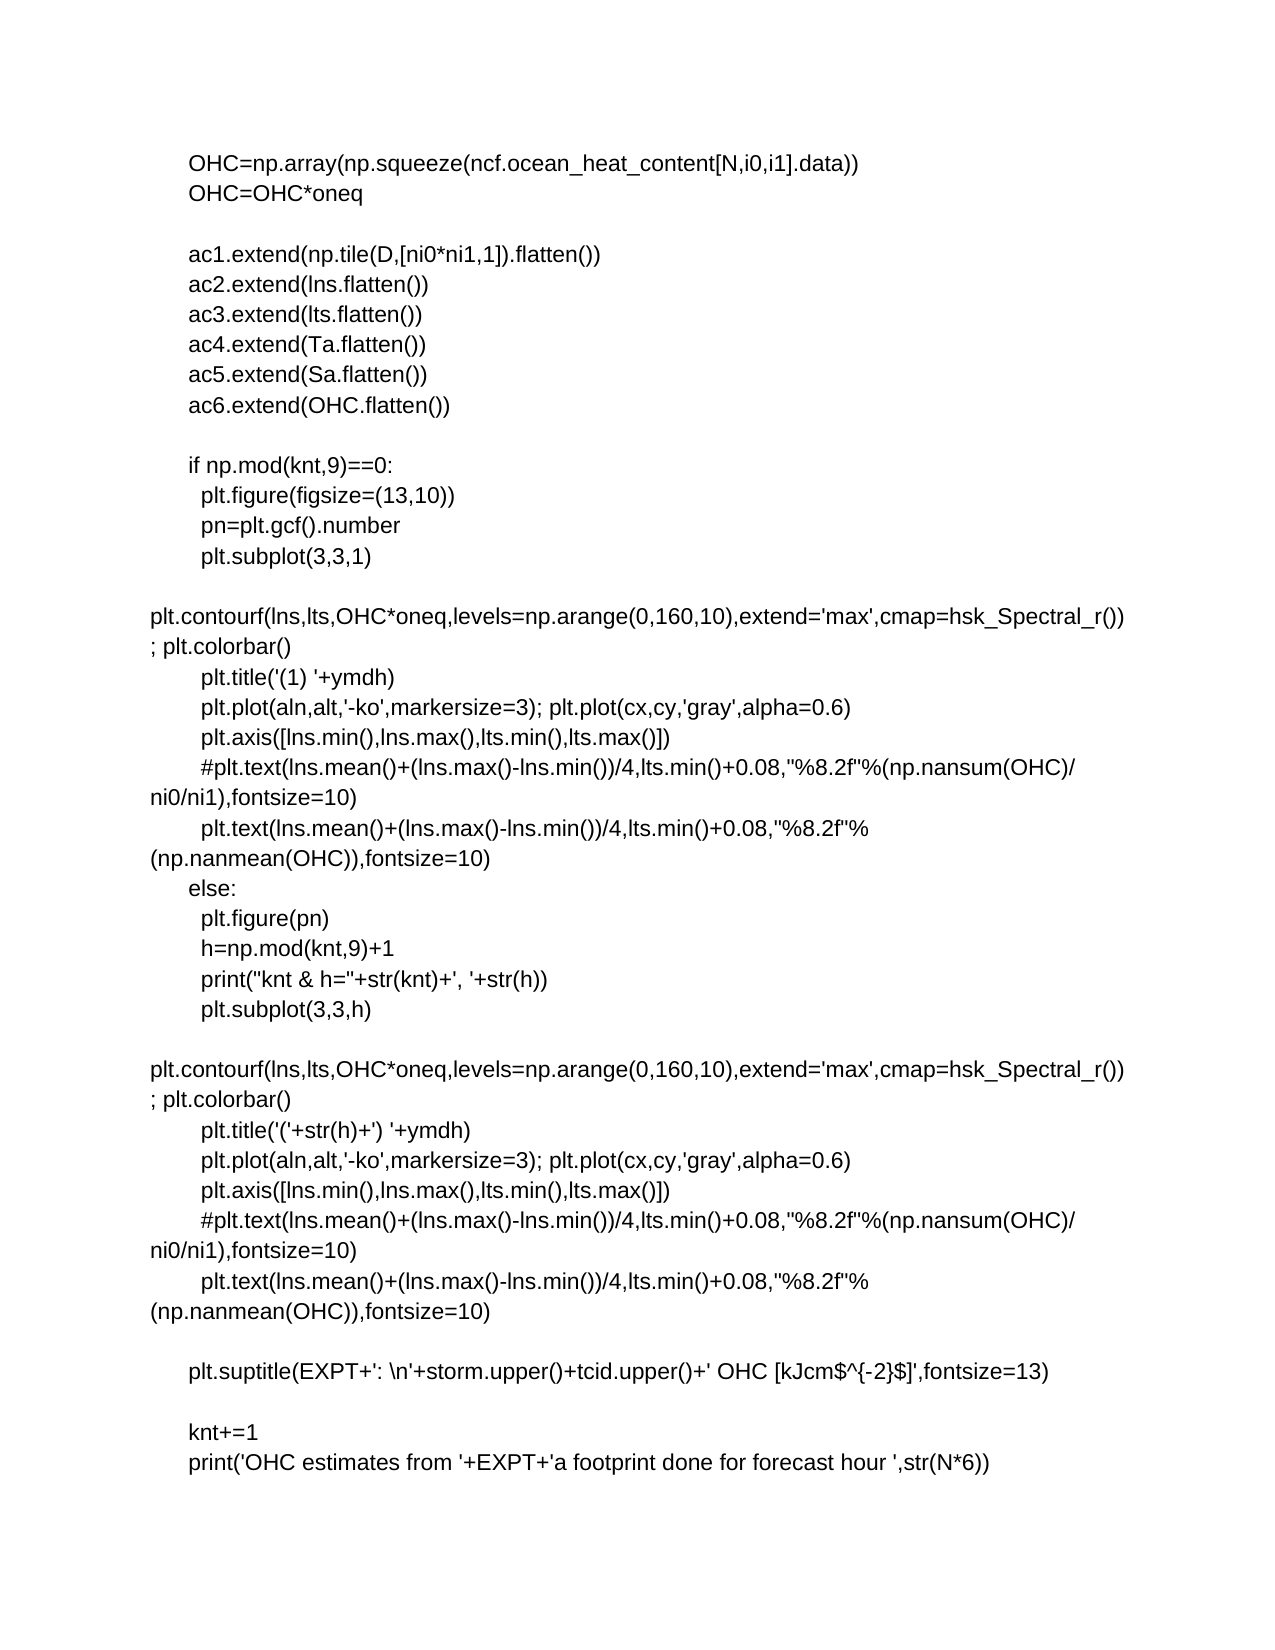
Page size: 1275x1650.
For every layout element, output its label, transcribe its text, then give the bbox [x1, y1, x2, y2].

text #plt.text(lns.mean()+(lns.max()-lns.min())/4,lts.min()+0.08,"%8.2f"%(np.nansum(OHC)/ni0/ni1),fontsize=10) [150, 754, 1125, 811]
text print('OHC estimates from '+EXPT+'a footprint done for forecast hour ',str(N*6)) [150, 1449, 1125, 1475]
text ac2.extend(lns.flatten()) [150, 271, 1125, 297]
text plt.figure(figsize=(13,10)) [150, 482, 1125, 509]
text plt.suptitle(EXPT+': \n'+storm.upper()+tcid.upper()+' OHC [kJcm$^{-2}$]',fontsize=13) [150, 1358, 1125, 1385]
text else: [150, 875, 1125, 901]
text pn=plt.gcf().number [150, 512, 1125, 539]
text plt.text(lns.mean()+(lns.max()-lns.min())/4,lts.min()+0.08,"%8.2f"%(np.nanmean(OHC)),fontsize=10) [150, 814, 1125, 871]
text h=np.mod(knt,9)+1 [150, 935, 1125, 962]
text plt.contourf(lns,lts,OHC*oneq,levels=np.arange(0,160,10),extend='max',cmap=hsk_Spectral_r()); plt.colorbar() [150, 1026, 1125, 1113]
text ac4.extend(Ta.flatten()) [150, 331, 1125, 358]
text ac5.extend(Sa.flatten()) [150, 361, 1125, 388]
text if np.mod(knt,9)==0: [150, 452, 1125, 478]
text plt.plot(aln,alt,'-ko',markersize=3); plt.plot(cx,cy,'gray',alpha=0.6) [150, 694, 1125, 720]
text ac6.extend(OHC.flatten()) [150, 392, 1125, 418]
text plt.subplot(3,3,h) [150, 996, 1125, 1022]
text knt+=1 [150, 1419, 1125, 1445]
text OHC=np.array(np.squeeze(ncf.ocean_heat_content[N,i0,i1].data)) [150, 150, 1125, 176]
text plt.contourf(lns,lts,OHC*oneq,levels=np.arange(0,160,10),extend='max',cmap=hsk_Spectral_r()); plt.colorbar() [150, 573, 1125, 660]
text plt.title('('+str(h)+') '+ymdh) [150, 1117, 1125, 1143]
text plt.figure(pn) [150, 905, 1125, 932]
text plt.plot(aln,alt,'-ko',markersize=3); plt.plot(cx,cy,'gray',alpha=0.6) [150, 1147, 1125, 1173]
text print("knt & h="+str(knt)+', '+str(h)) [150, 966, 1125, 992]
text ac3.extend(lts.flatten()) [150, 301, 1125, 327]
text #plt.text(lns.mean()+(lns.max()-lns.min())/4,lts.min()+0.08,"%8.2f"%(np.nansum(OHC)/ni0/ni1),fontsize=10) [150, 1207, 1125, 1264]
text plt.axis([lns.min(),lns.max(),lts.min(),lts.max()]) [150, 1177, 1125, 1203]
text plt.title('(1) '+ymdh) [150, 663, 1125, 690]
text plt.text(lns.mean()+(lns.max()-lns.min())/4,lts.min()+0.08,"%8.2f"%(np.nanmean(OHC)),fontsize=10) [150, 1268, 1125, 1324]
text OHC=OHC*oneq [150, 180, 1125, 207]
text plt.axis([lns.min(),lns.max(),lts.min(),lts.max()]) [150, 724, 1125, 750]
text ac1.extend(np.tile(D,[ni0*ni1,1]).flatten()) [150, 241, 1125, 267]
text plt.subplot(3,3,1) [150, 543, 1125, 569]
